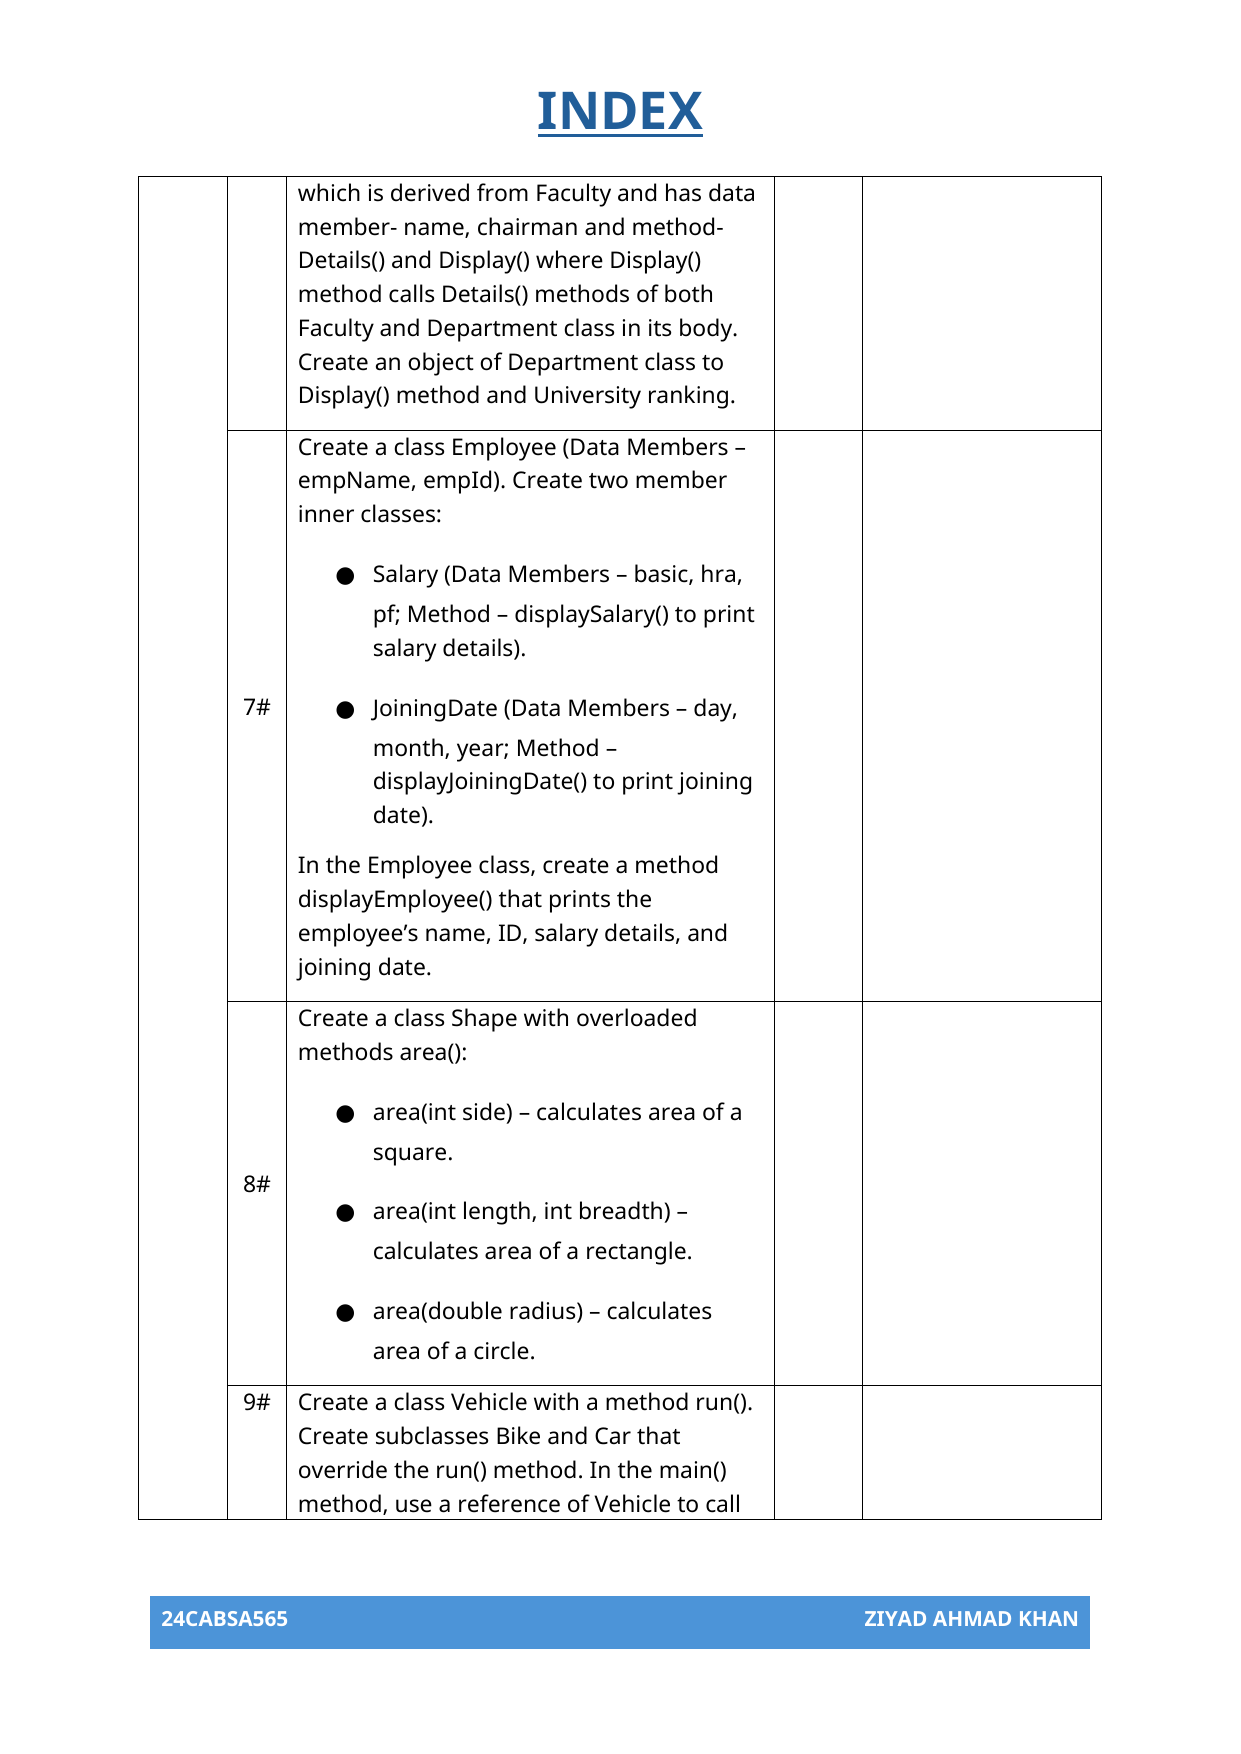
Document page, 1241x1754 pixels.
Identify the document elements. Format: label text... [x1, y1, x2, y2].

table_cell [775, 177, 862, 429]
table_cell [775, 431, 862, 1001]
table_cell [287, 177, 774, 429]
table_cell 8# [228, 1002, 286, 1385]
table_cell [775, 1386, 862, 1519]
table_cell [863, 1002, 1101, 1385]
table_cell Create a class Employee (Data Members – empName, empId). Create two member inner classes: Salary (Data Members – basic, hra, pf; Method – displaySalary() to print salary details). JoiningDate (Data Members – day, month, year; Method – displayJoiningDate() to print joining date). In the Employee class, create a method displayEmployee() that prints the employee’s name, ID, salary details, and joining date. [287, 431, 774, 1001]
table_cell [863, 1386, 1101, 1519]
table_cell 7# [228, 431, 286, 1001]
table_cell [863, 431, 1101, 1001]
table_cell [775, 1002, 862, 1385]
table_cell [863, 177, 1101, 429]
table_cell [287, 1386, 774, 1519]
table_cell Create a class Shape with overloaded methods area(): area(int side) – calculates area of a square. area(int length, int breadth) – calculates area of a rectangle. area(double radius) – calculates area of a circle. [287, 1002, 774, 1385]
table_cell 6# [228, 177, 286, 429]
table_cell 9# [228, 1386, 286, 1519]
